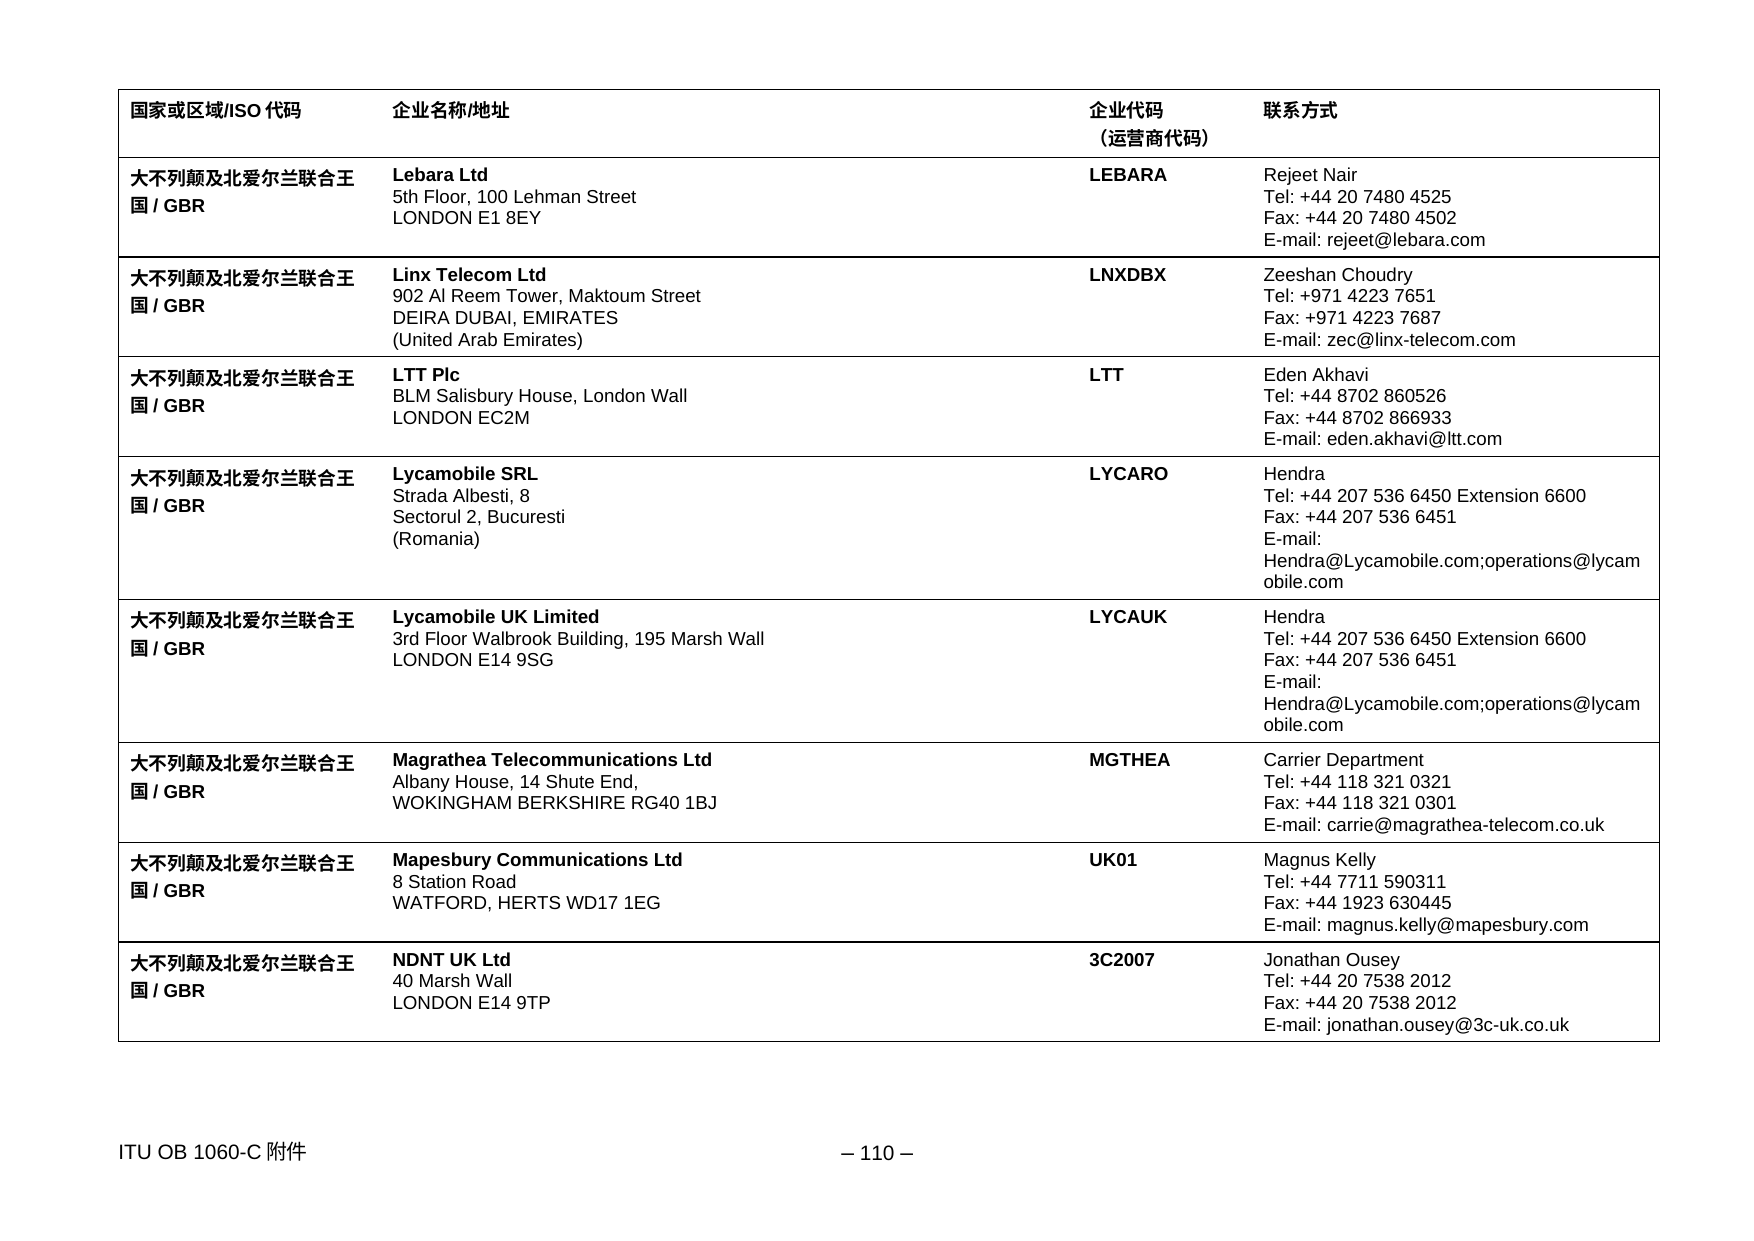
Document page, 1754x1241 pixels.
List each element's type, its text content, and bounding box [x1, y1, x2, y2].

table_header 企业代码 （运营商代码） [1060, 90, 1252, 157]
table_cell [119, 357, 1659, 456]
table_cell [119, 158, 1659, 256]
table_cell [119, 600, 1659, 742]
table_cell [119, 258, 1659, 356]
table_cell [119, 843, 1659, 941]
table_header 企业名称/地址 [381, 90, 1060, 157]
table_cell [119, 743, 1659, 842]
table_header 联系方式 [1252, 90, 1659, 157]
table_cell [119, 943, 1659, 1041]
table_header 国家或区域/ISO代码 [119, 90, 381, 157]
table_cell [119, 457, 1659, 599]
